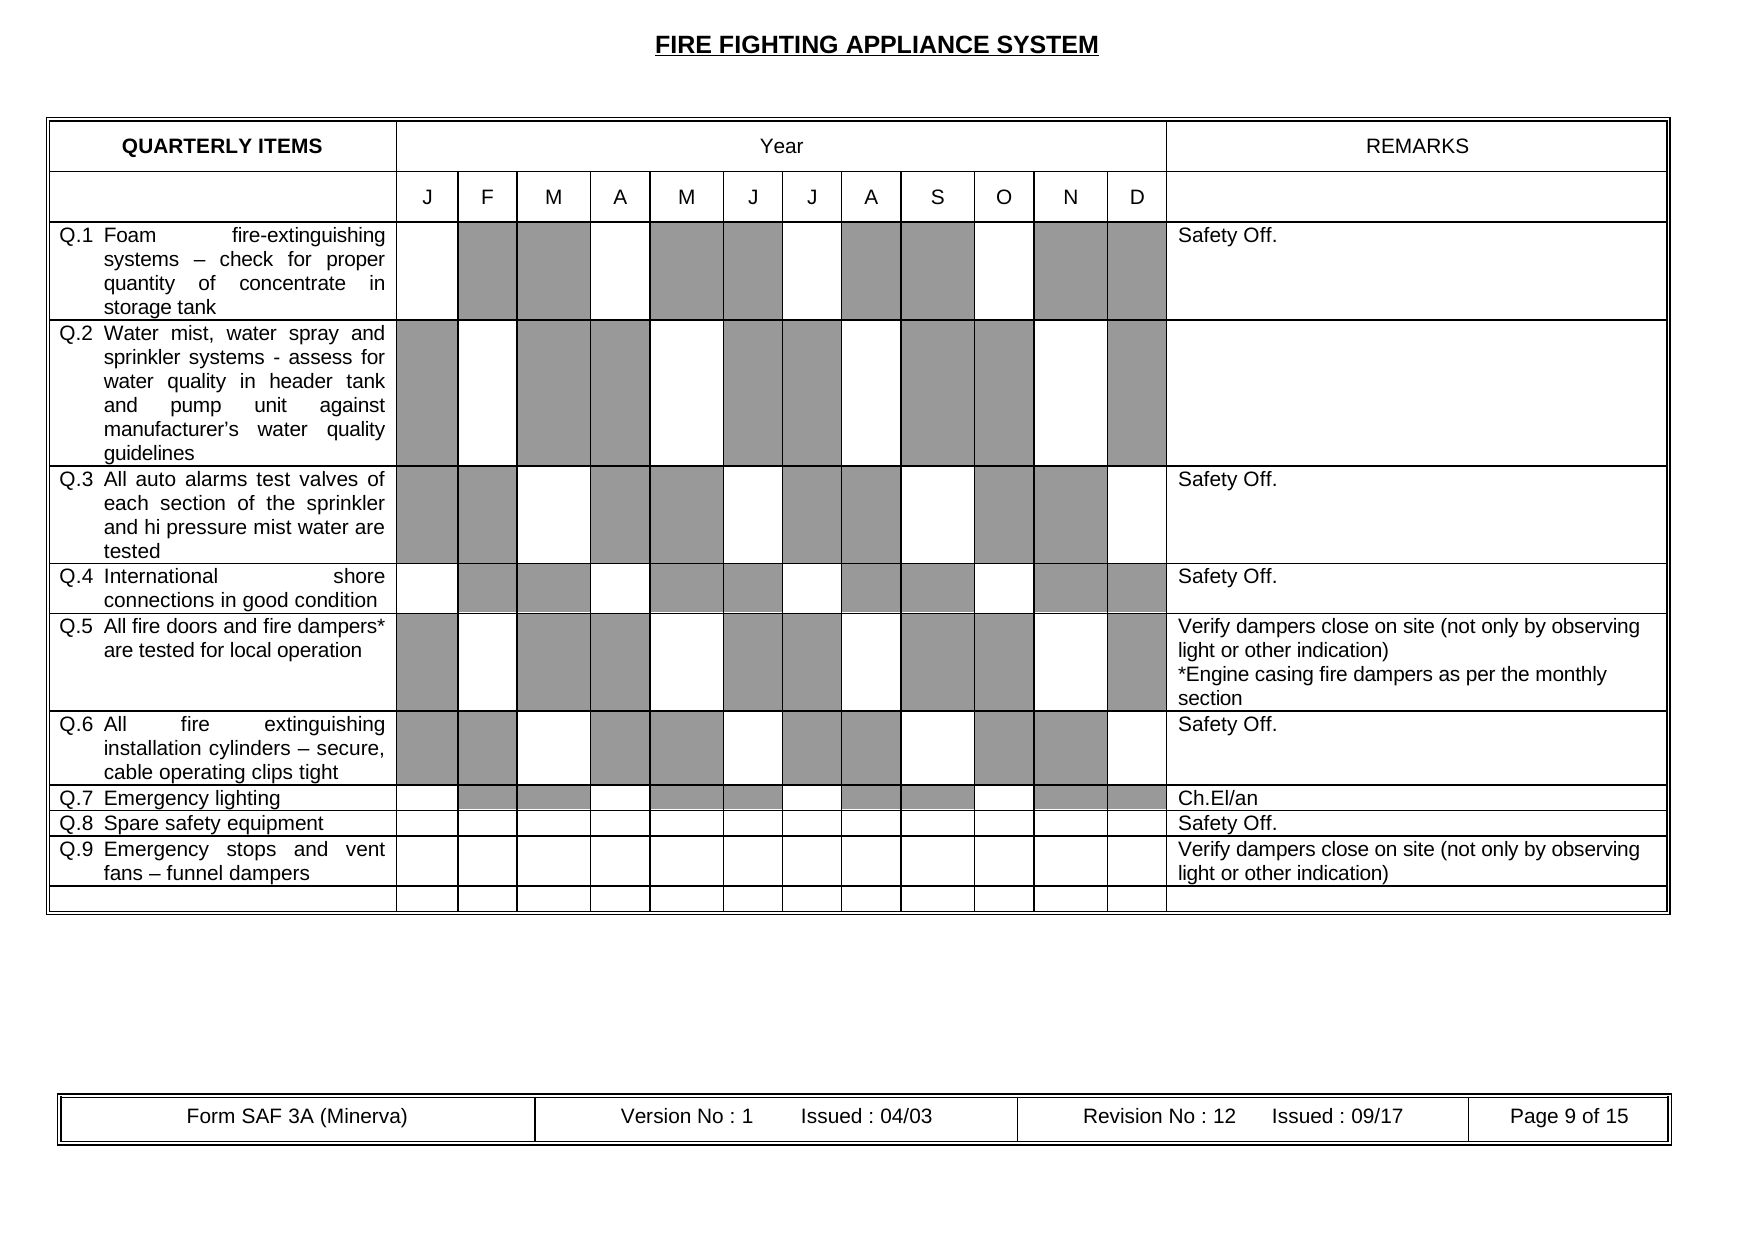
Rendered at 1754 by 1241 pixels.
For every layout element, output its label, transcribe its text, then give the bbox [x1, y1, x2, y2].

table_cell [975, 887, 1033, 911]
table_cell [397, 712, 457, 784]
table_cell [783, 614, 841, 710]
table_cell [724, 887, 782, 911]
table_cell [1167, 172, 1666, 221]
table_cell [459, 712, 516, 784]
table_cell [975, 837, 1033, 885]
table_cell [591, 223, 649, 319]
table_cell [397, 223, 457, 319]
table_cell [1035, 712, 1107, 784]
table_cell [518, 811, 590, 835]
table_cell [397, 467, 457, 563]
table_cell [651, 837, 723, 885]
table_cell [842, 887, 900, 911]
table_cell Safety Off. [1167, 467, 1666, 563]
table_cell [975, 786, 1033, 809]
table_cell [783, 223, 841, 319]
table_cell Ch.El/an [1167, 786, 1666, 809]
table_cell M [651, 172, 723, 221]
table_cell [783, 887, 841, 911]
table_cell Verify dampers close on site (not only by observing light or other indication) [1167, 837, 1666, 885]
table_cell [518, 467, 590, 563]
table_cell [902, 837, 974, 885]
table_cell [459, 223, 516, 319]
table_cell Q.2 Water mist, water spray and sprinkler systems - assess for water quality in header tank and pump unit against manufacturer’s water quality guidelines [50, 321, 396, 465]
table_cell [1035, 887, 1107, 911]
table_cell [783, 712, 841, 784]
table_cell Q.5 All fire doors and fire dampers* are tested for local operation [50, 614, 396, 710]
table_cell Q.9 Emergency stops and vent fans – funnel dampers [50, 837, 396, 885]
table_cell [783, 786, 841, 809]
table_cell [842, 564, 900, 612]
table_cell [975, 223, 1033, 319]
table_cell [651, 811, 723, 835]
table_cell [651, 614, 723, 710]
table_cell J [724, 172, 782, 221]
table_cell [1108, 564, 1166, 612]
table_cell [724, 786, 782, 809]
table_cell [518, 712, 590, 784]
table_cell [397, 564, 457, 612]
table_header Year [397, 122, 1166, 171]
table_cell [591, 321, 649, 465]
table_cell [724, 712, 782, 784]
table_cell N [1035, 172, 1107, 221]
table_cell [975, 321, 1033, 465]
table_cell [1035, 467, 1107, 563]
table_cell [459, 321, 516, 465]
table_cell [1035, 811, 1107, 835]
table_cell [842, 223, 900, 319]
table_cell [1108, 786, 1166, 809]
table_cell [1108, 614, 1166, 710]
table_cell [518, 223, 590, 319]
table_cell [975, 614, 1033, 710]
table_cell [902, 467, 974, 563]
table_cell [842, 811, 900, 835]
table_cell [459, 564, 516, 612]
table_cell [518, 837, 590, 885]
table_cell [724, 467, 782, 563]
table_cell [975, 467, 1033, 563]
table_cell [591, 887, 649, 911]
table_cell D [1108, 172, 1166, 221]
table_cell [975, 564, 1033, 612]
table_cell [591, 614, 649, 710]
table_cell Verify dampers close on site (not only by observing light or other indication) *Engine casing fire dampers as per the monthly section [1167, 614, 1666, 710]
table_cell [902, 614, 974, 710]
table_cell [459, 786, 516, 809]
table_cell J [397, 172, 457, 221]
table_cell [1035, 786, 1107, 809]
table_cell [591, 712, 649, 784]
table_cell [842, 321, 900, 465]
table_cell [783, 811, 841, 835]
table_cell [459, 887, 516, 911]
table_cell [397, 614, 457, 710]
table_cell [783, 321, 841, 465]
table_cell [1108, 223, 1166, 319]
table_cell [902, 712, 974, 784]
table_cell [591, 467, 649, 563]
table_cell O [975, 172, 1033, 221]
table_cell [1035, 223, 1107, 319]
table_cell [518, 786, 590, 809]
table_cell [651, 712, 723, 784]
table_cell [1108, 887, 1166, 911]
table_cell [651, 321, 723, 465]
table_cell [902, 887, 974, 911]
table_cell [902, 564, 974, 612]
table_cell [975, 811, 1033, 835]
table_cell M [518, 172, 590, 221]
table_header REMARKS [1167, 122, 1666, 171]
table_cell [1167, 321, 1666, 465]
table_cell [50, 887, 396, 911]
table_cell A [591, 172, 649, 221]
table_cell [842, 467, 900, 563]
table_cell [651, 887, 723, 911]
table_cell [1167, 887, 1666, 911]
table_cell [1108, 321, 1166, 465]
table_cell [459, 467, 516, 563]
table_cell [975, 712, 1033, 784]
table_cell S [902, 172, 974, 221]
table_cell [902, 321, 974, 465]
table_cell [724, 564, 782, 612]
table_cell Q.7 Emergency lighting [50, 786, 396, 809]
table_cell [397, 887, 457, 911]
table_cell [724, 614, 782, 710]
table_cell [783, 564, 841, 612]
table_cell [724, 223, 782, 319]
table_cell Q.3 All auto alarms test valves of each section of the sprinkler and hi pressure mist water are tested [50, 467, 396, 563]
table_cell [842, 837, 900, 885]
table_cell [783, 837, 841, 885]
table_cell [591, 811, 649, 835]
table_cell [518, 614, 590, 710]
table_cell [397, 786, 457, 809]
table_cell [1108, 837, 1166, 885]
table_cell [1108, 811, 1166, 835]
table_cell [591, 837, 649, 885]
table_cell [902, 786, 974, 809]
table_cell [651, 467, 723, 563]
table_cell Q.6 All fire extinguishing installation cylinders – secure, cable operating clips tight [50, 712, 396, 784]
table_cell [724, 837, 782, 885]
table_cell [1035, 321, 1107, 465]
table_cell [902, 811, 974, 835]
table_cell [842, 712, 900, 784]
table_cell [591, 786, 649, 809]
table_cell A [842, 172, 900, 221]
table_cell [397, 837, 457, 885]
table_cell [1035, 614, 1107, 710]
table_cell Safety Off. [1167, 223, 1666, 319]
text FIRE FIGHTING APPLIANCE SYSTEM [59, 29, 1695, 59]
table_cell [397, 321, 457, 465]
table_cell [902, 223, 974, 319]
table_cell Q.1 Foam fire-extinguishing systems – check for proper quantity of concentrate in storage tank [50, 223, 396, 319]
table_cell [518, 887, 590, 911]
table_cell [651, 564, 723, 612]
table_cell J [783, 172, 841, 221]
table_cell Safety Off. [1167, 564, 1666, 612]
table_cell F [459, 172, 516, 221]
table_cell [1108, 712, 1166, 784]
table_cell [1108, 467, 1166, 563]
table_cell [724, 811, 782, 835]
table_cell [591, 564, 649, 612]
table_cell [459, 811, 516, 835]
table_cell [783, 467, 841, 563]
table_cell Safety Off. [1167, 712, 1666, 784]
table_header QUARTERLY ITEMS [50, 122, 396, 171]
table_cell [842, 614, 900, 710]
table_cell [459, 837, 516, 885]
table_cell [842, 786, 900, 809]
table_cell [50, 172, 396, 221]
table_cell [724, 321, 782, 465]
table_cell [518, 321, 590, 465]
table_cell [459, 614, 516, 710]
table_cell Q.8 Spare safety equipment [50, 811, 396, 835]
table_cell [397, 811, 457, 835]
table_cell [1035, 837, 1107, 885]
table_cell Safety Off. [1167, 811, 1666, 835]
table_cell [518, 564, 590, 612]
table_cell Q.4 International shore connections in good condition [50, 564, 396, 612]
table_cell [651, 786, 723, 809]
table_cell [1035, 564, 1107, 612]
table_cell [651, 223, 723, 319]
